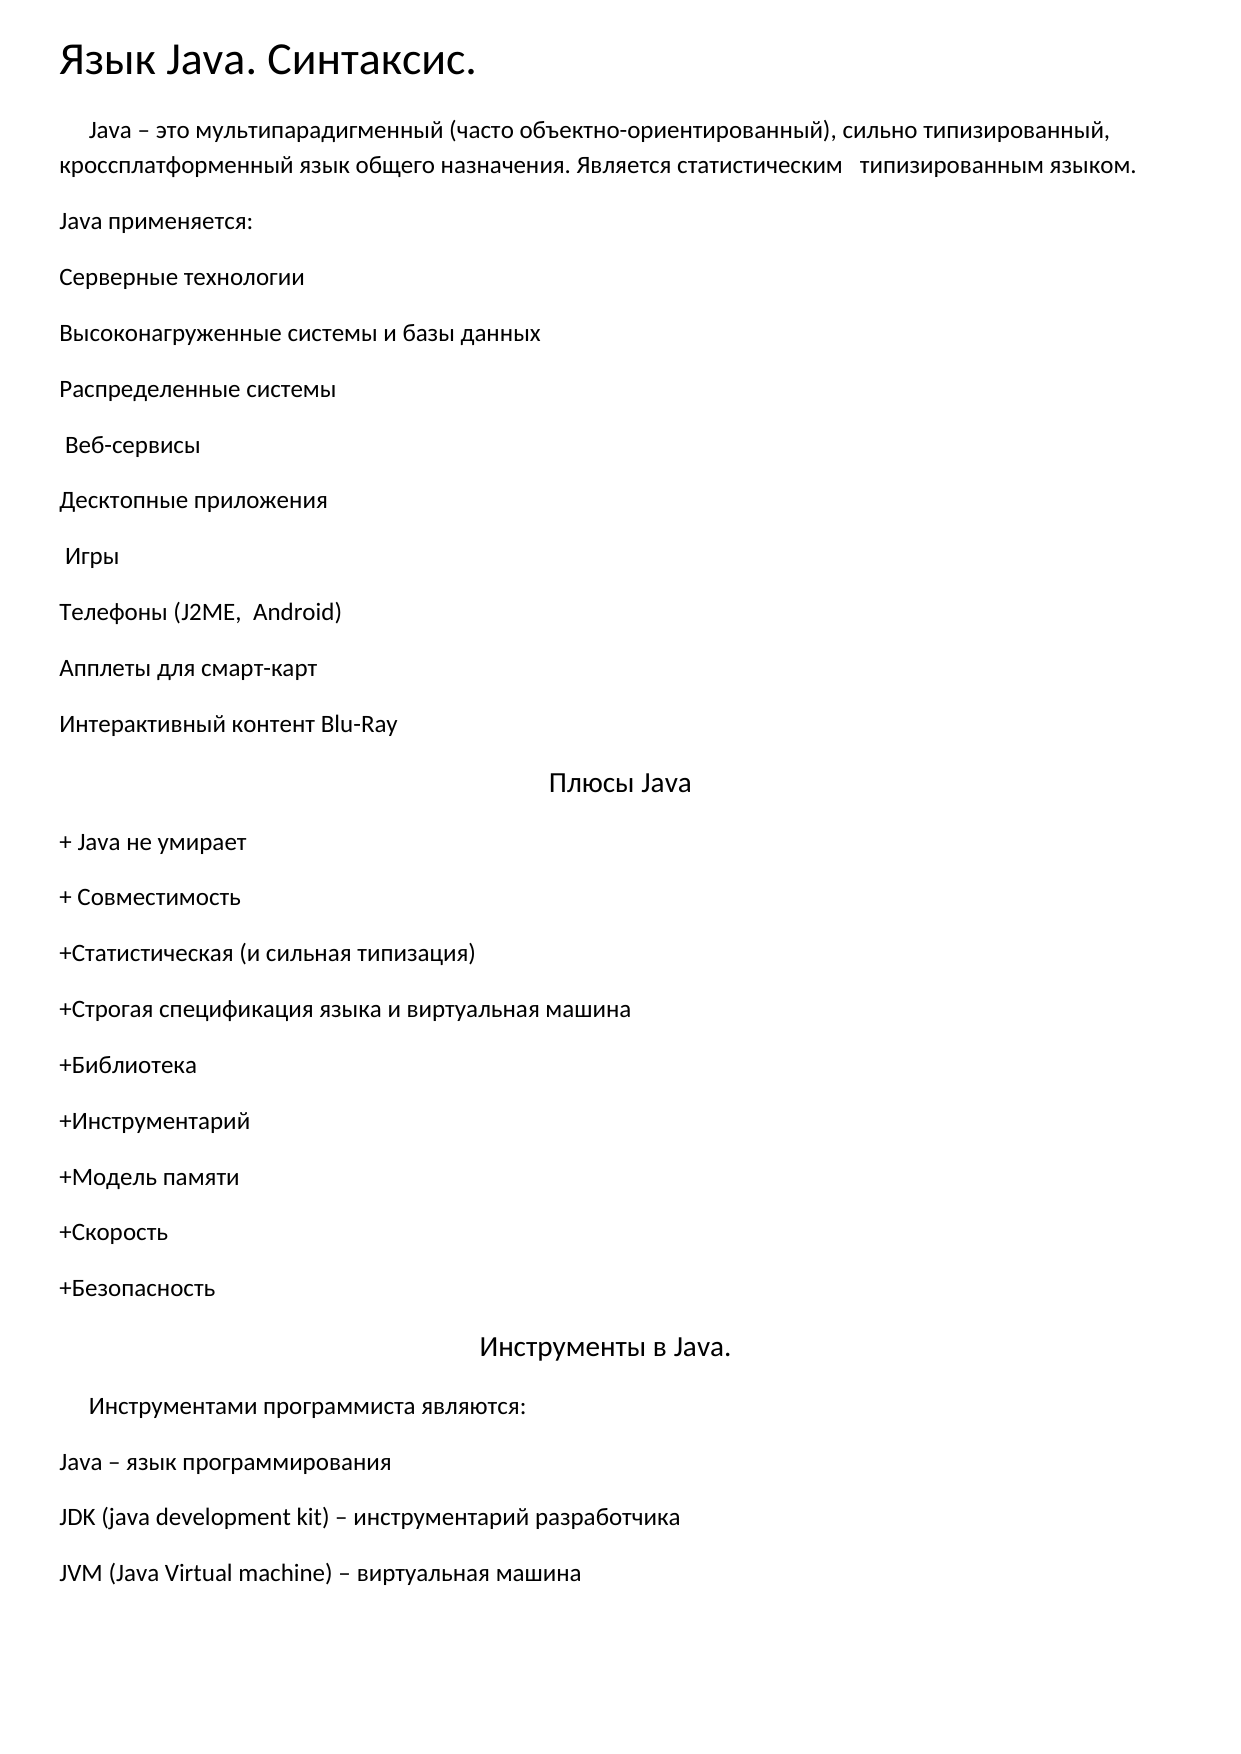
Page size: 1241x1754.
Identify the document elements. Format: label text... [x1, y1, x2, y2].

text JVM (Java Virtual machine) – виртуальная машина [59, 1557, 1152, 1588]
text +Библиотека [59, 1049, 1152, 1079]
text Java – язык программирования [59, 1446, 1152, 1476]
text Язык Java. Синтаксис. [59, 29, 1152, 86]
text Веб-сервисы [59, 429, 1152, 459]
text +Инструментарий [59, 1105, 1152, 1135]
text +Статистическая (и сильная типизация) [59, 937, 1152, 968]
text Игры [59, 541, 1152, 571]
text Java применяется: [59, 206, 1152, 236]
text Java – это мультипарадигменный (часто объектно-ориентированный), сильно типизированный, кроссплатформенный язык общего назначения. Является статистическим типизированным языком. [59, 115, 1152, 180]
text Интерактивный контент Blu-Ray [59, 708, 1152, 738]
text +Строгая спецификация языка и виртуальная машина [59, 993, 1152, 1024]
text Апплеты для смарт-карт [59, 652, 1152, 683]
text Инструментами программиста являются: [59, 1390, 1152, 1420]
text Распределенные системы [59, 373, 1152, 403]
text Инструменты в Java. [59, 1328, 1152, 1364]
text Десктопные приложения [59, 485, 1152, 515]
text + Java не умирает [59, 826, 1152, 856]
text JDK (java development kit) – инструментарий разработчика [59, 1502, 1152, 1532]
text Телефоны (J2ME, Android) [59, 596, 1152, 627]
text +Скорость [59, 1216, 1152, 1247]
text Высоконагруженные системы и базы данных [59, 317, 1152, 348]
text Плюсы Java [59, 764, 1152, 799]
text +Безопасность [59, 1272, 1152, 1303]
text + Совместимость [59, 881, 1152, 912]
text +Модель памяти [59, 1161, 1152, 1191]
text Серверные технологии [59, 261, 1152, 292]
